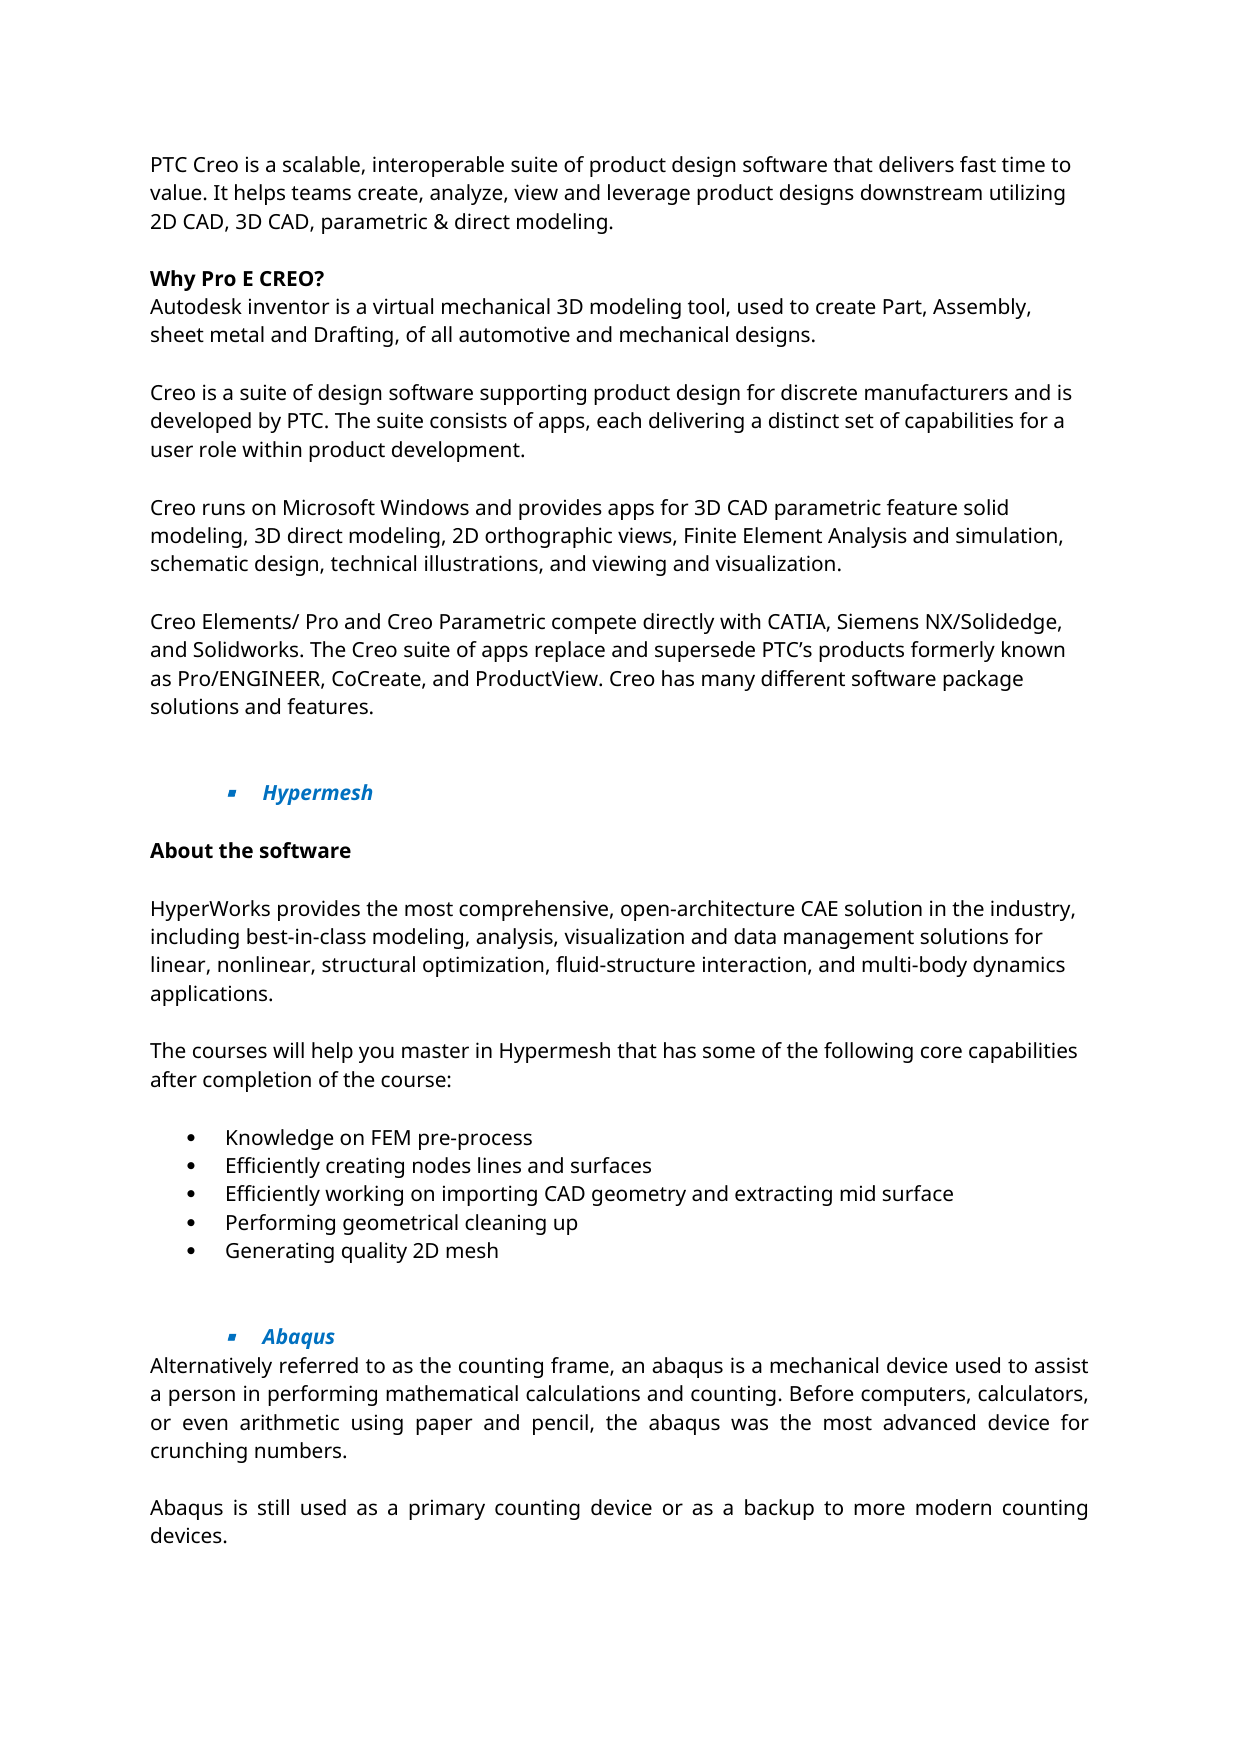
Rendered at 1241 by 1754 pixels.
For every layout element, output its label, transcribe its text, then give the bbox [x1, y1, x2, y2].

text Why Pro E CREO? [150, 264, 1090, 292]
text Autodesk inventor is a virtual mechanical 3D modeling tool, used to create Part, Assembly, sheet metal and Drafting, of all automotive and mechanical designs. [150, 292, 1090, 349]
text HyperWorks provides the most comprehensive, open-architecture CAE solution in the industry, including best-in-class modeling, analysis, visualization and data management solutions for linear, nonlinear, structural optimization, fluid-structure interaction, and multi-body dynamics applications. [150, 894, 1090, 1007]
list Abaqus [225, 1322, 1090, 1351]
text Creo is a suite of design software supporting product design for discrete manufacturers and is developed by PTC. The suite consists of apps, each delivering a distinct set of capabilities for a user role within product development. [150, 378, 1090, 463]
list Knowledge on FEM pre-process [187, 1123, 1090, 1151]
list Efficiently creating nodes lines and surfaces [187, 1151, 1090, 1179]
text Abaqus is still used as a primary counting device or as a backup to more modern counting devices. [150, 1493, 1090, 1550]
text Alternatively referred to as the counting frame, an abaqus is a mechanical device used to assist a person in performing mathematical calculations and counting. Before computers, calculators, or even arithmetic using paper and pencil, the abaqus was the most advanced device for crunching numbers. [150, 1351, 1090, 1465]
text Creo Elements/ Pro and Creo Parametric compete directly with CATIA, Siemens NX/Solidedge, and Solidworks. The Creo suite of apps replace and supersede PTC’s products formerly known as Pro/ENGINEER, CoCreate, and ProductView. Creo has many different software package solutions and features. [150, 607, 1090, 721]
list Generating quality 2D mesh [187, 1236, 1090, 1265]
list Efficiently working on importing CAD geometry and extracting mid surface [187, 1179, 1090, 1208]
text The courses will help you master in Hypermesh that has some of the following core capabilities after completion of the course: [150, 1037, 1090, 1093]
list Performing geometrical cleaning up [187, 1208, 1090, 1236]
list Hypermesh [225, 778, 1090, 807]
text Creo runs on Microsoft Windows and provides apps for 3D CAD parametric feature solid modeling, 3D direct modeling, 2D orthographic views, Finite Element Analysis and simulation, schematic design, technical illustrations, and viewing and visualization. [150, 493, 1090, 578]
text PTC Creo is a scalable, interoperable suite of product design software that delivers fast time to value. It helps teams create, analyze, view and leverage product designs downstream utilizing 2D CAD, 3D CAD, parametric & direct modeling. [150, 150, 1090, 235]
text About the software [150, 836, 1090, 864]
